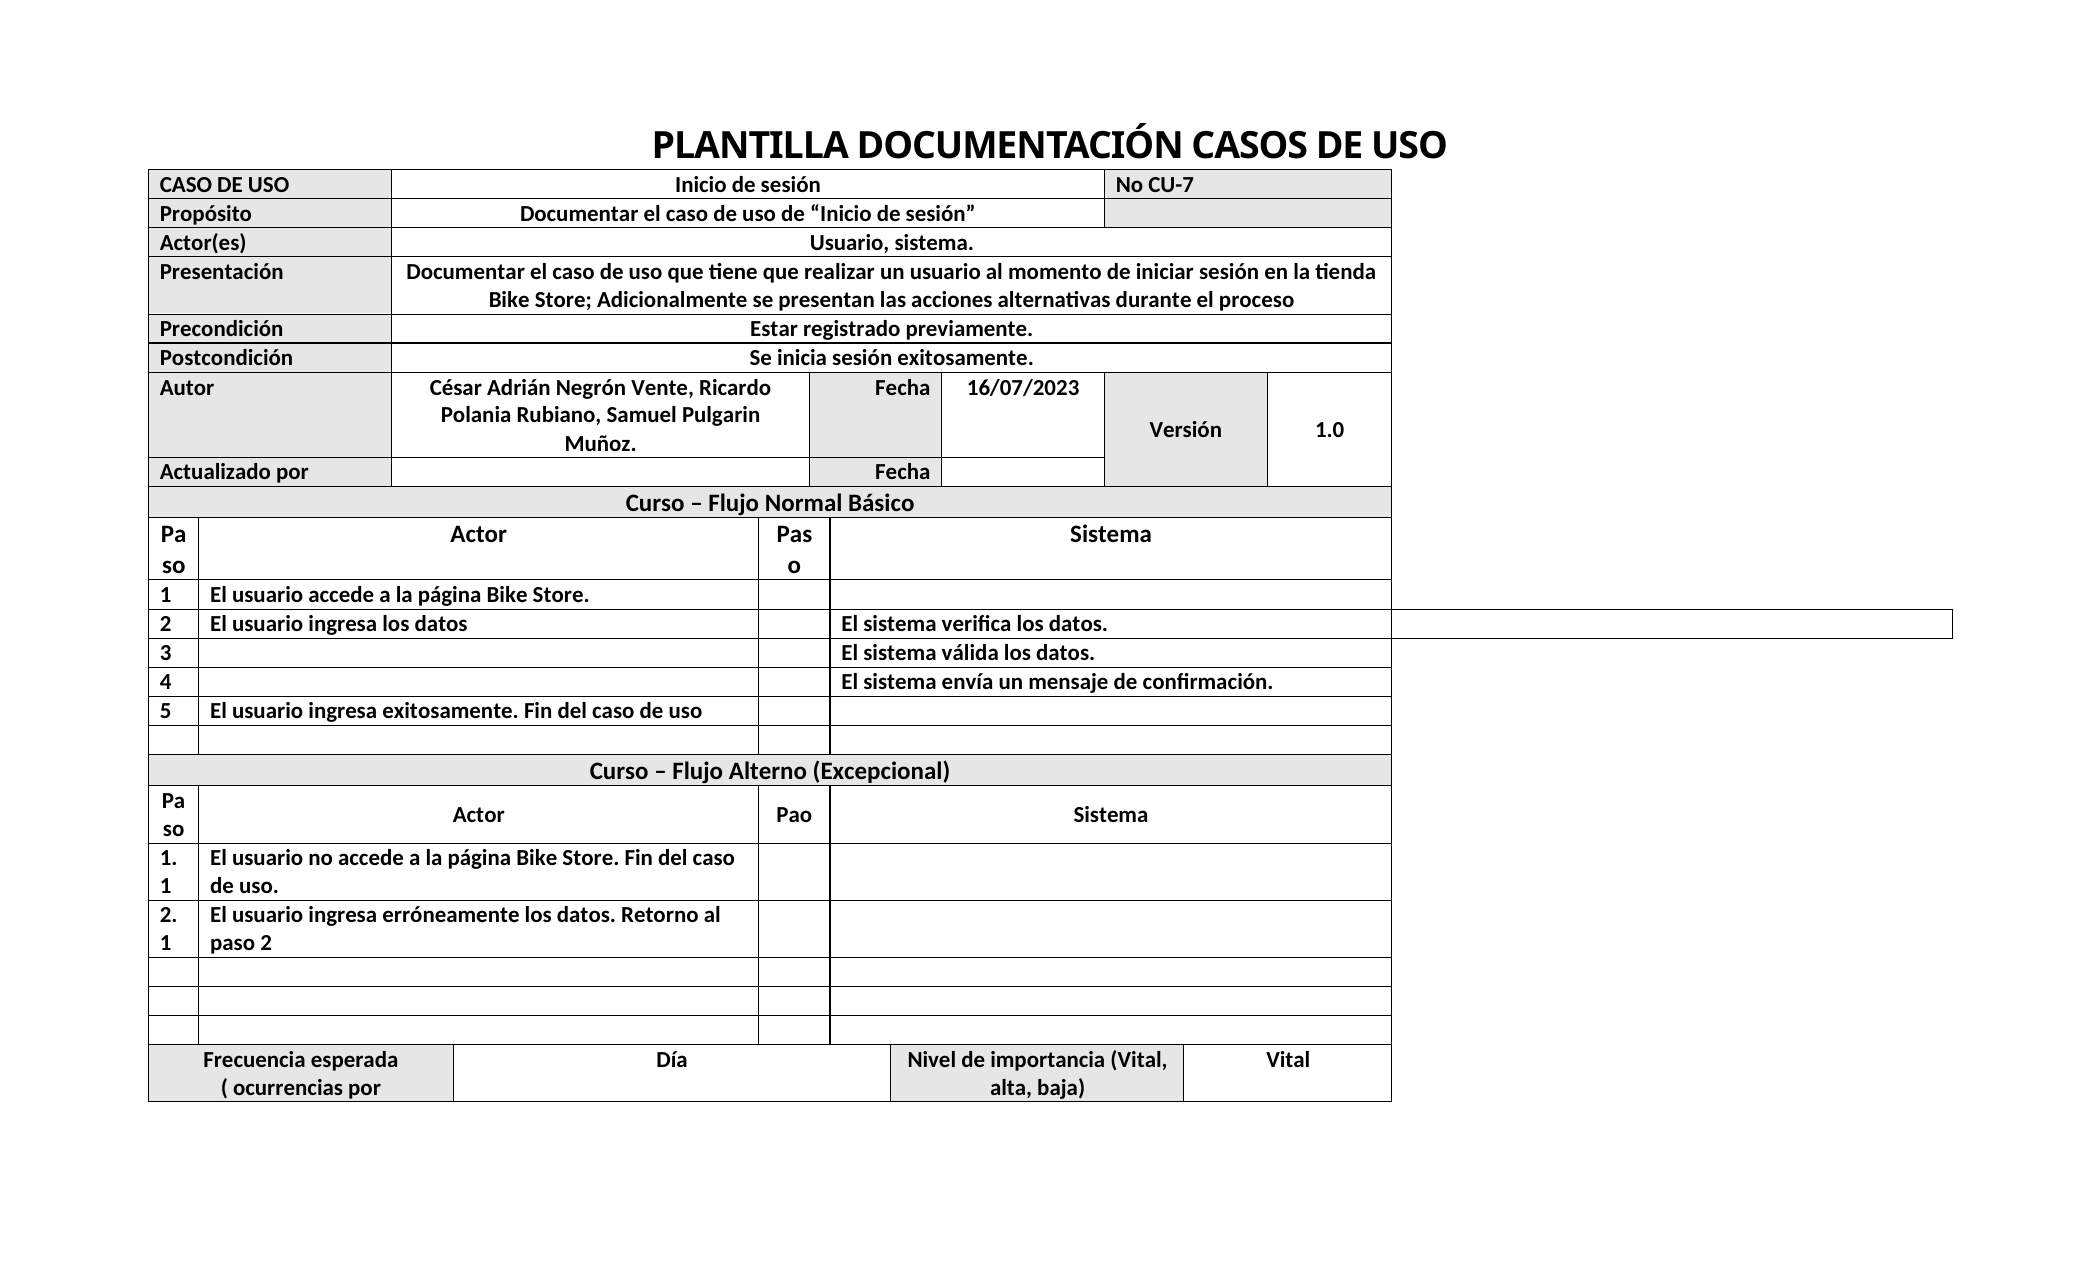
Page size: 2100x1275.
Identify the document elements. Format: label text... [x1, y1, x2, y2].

table_cell Paso [149, 518, 198, 579]
table_cell 1.0 [1268, 373, 1391, 486]
table_cell Fecha [810, 458, 941, 486]
table_header No CU-7 [1105, 170, 1391, 198]
table_cell Actor [199, 786, 758, 842]
table_header CASO DE USO [149, 170, 391, 198]
table_cell Pao [759, 786, 829, 842]
table_cell [831, 844, 1391, 899]
table_cell 16/07/2023 [942, 373, 1104, 457]
table_cell [199, 1016, 758, 1044]
table_cell [199, 726, 758, 754]
table_cell [1392, 610, 1952, 637]
table_cell [759, 958, 829, 986]
table_cell [759, 901, 829, 957]
table_cell [199, 668, 758, 696]
table_cell [392, 458, 809, 486]
table_cell Precondición [149, 315, 391, 342]
table_cell [149, 726, 198, 754]
table_cell [942, 458, 1104, 486]
table_cell Versión [1105, 373, 1267, 486]
table_cell 1 [149, 580, 198, 608]
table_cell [891, 1045, 1183, 1101]
table_cell Propósito [149, 199, 391, 227]
table_cell [149, 1016, 198, 1044]
table_cell [831, 901, 1391, 957]
table_cell [759, 610, 829, 637]
table_cell César Adrián Negrón Vente, Ricardo Polania Rubiano, Samuel Pulgarin Muñoz. [392, 373, 809, 457]
table_cell El usuario ingresa erróneamente los datos. Retorno al paso 2 [199, 901, 758, 957]
table_cell Usuario, sistema. [392, 228, 1391, 256]
table_cell [149, 987, 198, 1015]
table_cell Autor [149, 373, 391, 457]
table_cell [1105, 199, 1391, 227]
table_cell 4 [149, 668, 198, 696]
table_cell [199, 639, 758, 667]
table_cell El sistema válida los datos. [831, 639, 1391, 667]
table_cell [199, 958, 758, 986]
table_cell Actualizado por [149, 458, 391, 486]
table_cell [759, 844, 829, 899]
table_cell [831, 580, 1391, 608]
table_cell Estar registrado previamente. [392, 315, 1391, 342]
table_cell [831, 1016, 1391, 1044]
table_cell [759, 726, 829, 754]
table_cell El usuario accede a la página Bike Store. [199, 580, 758, 608]
table_cell Curso – Flujo Alterno (Excepcional) [149, 755, 1391, 785]
table_cell 1.1 [149, 844, 198, 899]
table_cell Paso [149, 786, 198, 842]
table_cell Día [454, 1045, 890, 1101]
table_cell Presentación [149, 257, 391, 313]
table_cell Curso – Flujo Normal Básico [149, 487, 1391, 517]
table_cell [831, 697, 1391, 725]
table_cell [149, 1045, 453, 1101]
table_cell [759, 668, 829, 696]
table_cell Documentar el caso de uso que tiene que realizar un usuario al momento de iniciar sesión en la tienda Bike Store; Adicionalmente se presentan las acciones alternativas durante el proceso [392, 257, 1391, 313]
table_cell [831, 726, 1391, 754]
table_cell Documentar el caso de uso de “Inicio de sesión” [392, 199, 1104, 227]
table_cell 2.1 [149, 901, 198, 957]
table_cell Postcondición [149, 344, 391, 372]
table_cell Sistema [831, 518, 1391, 579]
table_cell [831, 958, 1391, 986]
table_cell Paso [759, 518, 829, 579]
table_cell El sistema verifica los datos. [831, 610, 1391, 637]
table_cell 2 [149, 610, 198, 637]
table_cell El usuario ingresa exitosamente. Fin del caso de uso [199, 697, 758, 725]
table_cell [759, 639, 829, 667]
table_cell El usuario no accede a la página Bike Store. Fin del caso de uso. [199, 844, 758, 899]
title PLANTILLA DOCUMENTACIÓN CASOS DE USO [148, 118, 1952, 169]
table_cell Actor [199, 518, 758, 579]
table_cell Actor(es) [149, 228, 391, 256]
table_cell [759, 697, 829, 725]
table_cell Sistema [831, 786, 1391, 842]
table_cell [759, 1016, 829, 1044]
table_cell [149, 958, 198, 986]
table_cell Se inicia sesión exitosamente. [392, 344, 1391, 372]
table_cell 3 [149, 639, 198, 667]
table_cell El sistema envía un mensaje de confirmación. [831, 668, 1391, 696]
table_header Inicio de sesión [392, 170, 1104, 198]
table_cell Fecha [810, 373, 941, 457]
table_cell [831, 987, 1391, 1015]
table_cell Vital [1184, 1045, 1391, 1101]
table_cell [199, 987, 758, 1015]
table_cell [759, 987, 829, 1015]
table_cell El usuario ingresa los datos [199, 610, 758, 637]
table_cell 5 [149, 697, 198, 725]
table_cell [759, 580, 829, 608]
